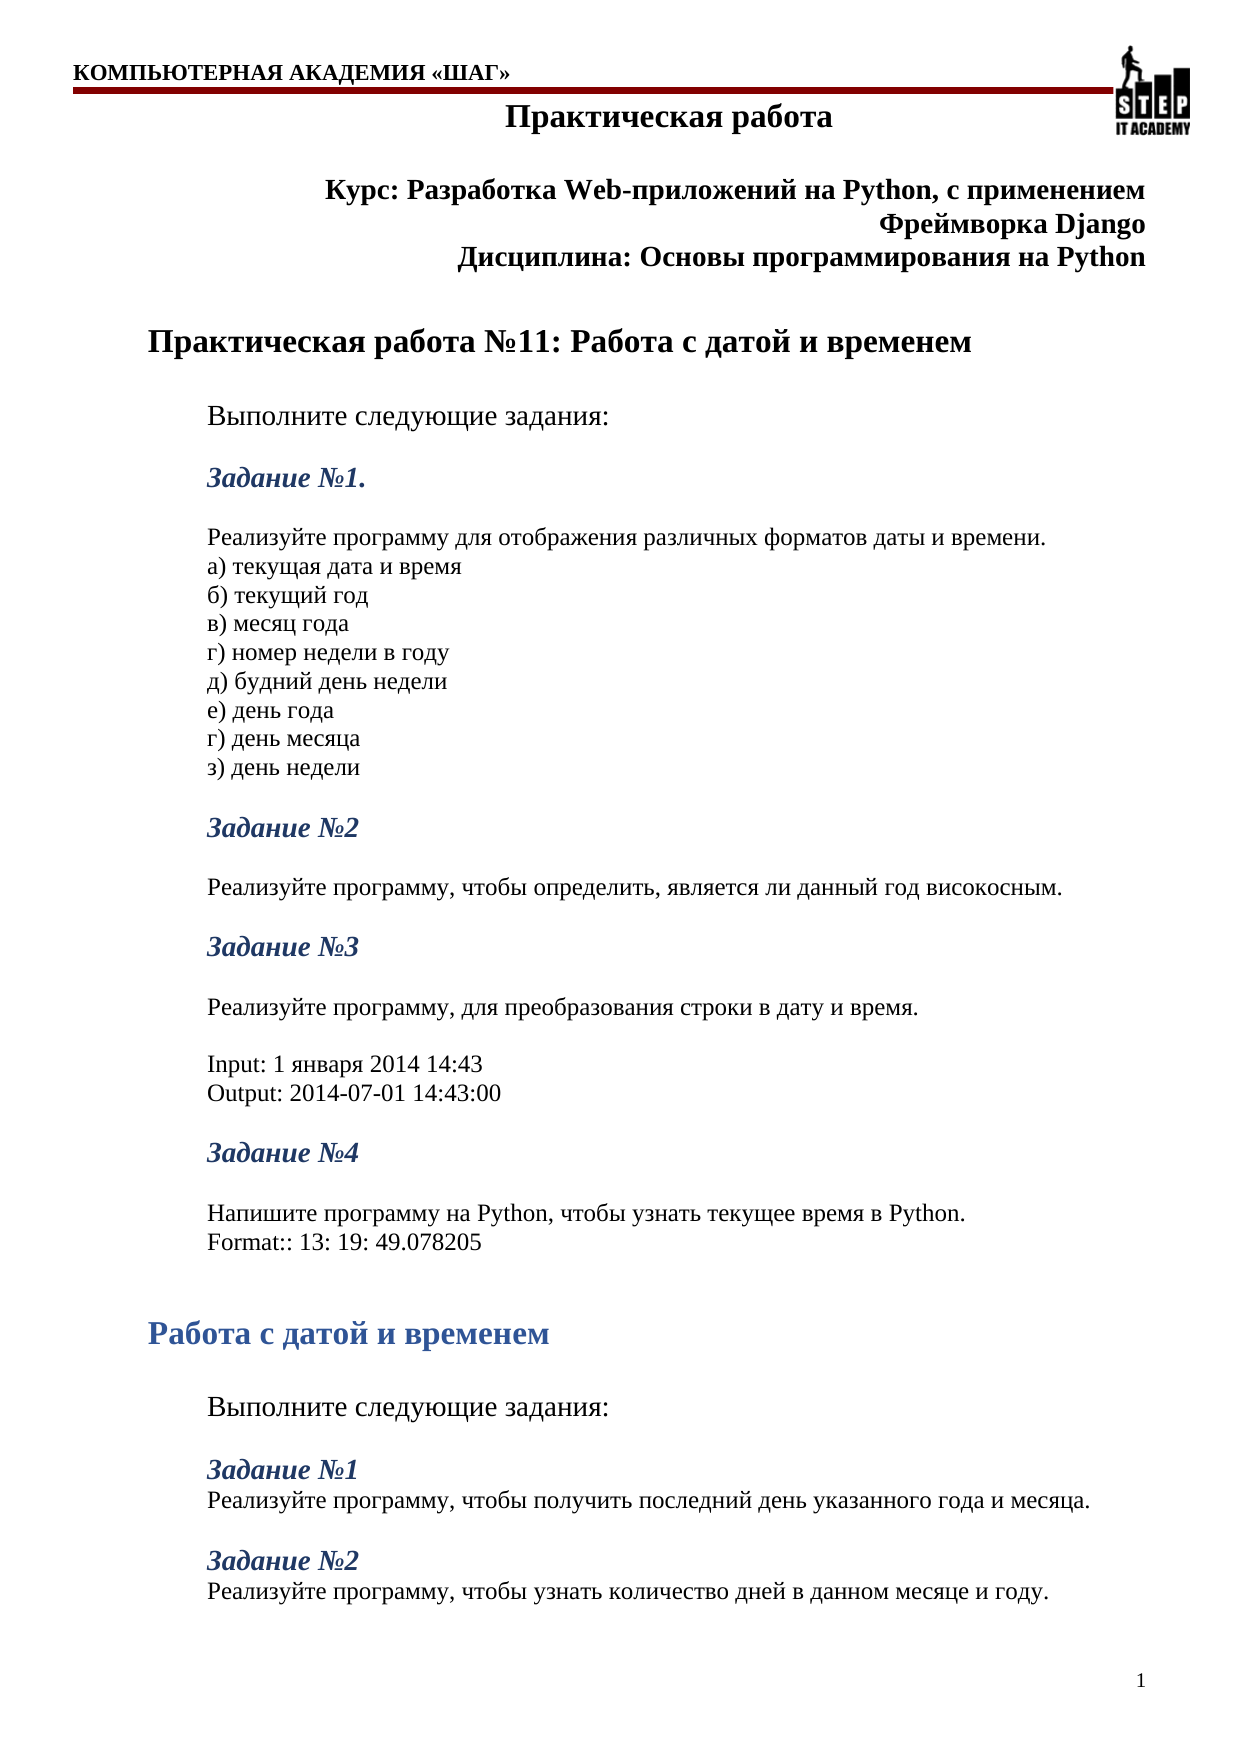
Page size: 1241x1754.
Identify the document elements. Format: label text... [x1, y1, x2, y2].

text Задание №2 [148, 810, 1146, 843]
text Format:: 13: 19: 49.078205 [148, 1227, 1146, 1255]
text Input: 1 января 2014 14:43 [148, 1049, 1146, 1078]
text Практическая работа №11: Работа с датой и временем [148, 321, 1152, 359]
text а) текущая дата и время [148, 551, 1146, 580]
text в) месяц года [148, 608, 1146, 637]
text Напишите программу на Python, чтобы узнать текущее время в Python. [148, 1198, 1146, 1227]
text Задание №2 [148, 1543, 1146, 1576]
text Работа с датой и временем [148, 1313, 1152, 1351]
text Реализуйте программу, чтобы определить, является ли данный год високосным. [148, 872, 1146, 901]
text Задание №1. [148, 460, 1146, 493]
text д) будний день недели [148, 666, 1146, 695]
text б) текущий год [148, 580, 1146, 608]
text Реализуйте программу, для преобразования строки в дату и время. [148, 992, 1146, 1021]
picture [1111, 40, 1190, 137]
text Выполните следующие задания: [148, 1389, 1146, 1423]
text Output: 2014-07-01 14:43:00 [148, 1078, 1146, 1107]
text Реализуйте программу, чтобы получить последний день указанного года и месяца. [148, 1485, 1146, 1514]
text Задание №4 [148, 1136, 1146, 1169]
text г) номер недели в году [148, 637, 1146, 666]
text г) день месяца [148, 723, 1146, 752]
text Реализуйте программу для отображения различных форматов даты и времени. [148, 522, 1146, 551]
text е) день года [148, 695, 1146, 723]
text Задание №3 [148, 929, 1146, 963]
text з) день недели [148, 752, 1146, 781]
text Реализуйте программу, чтобы узнать количество дней в данном месяце и году. [148, 1576, 1146, 1605]
text Задание №1 [148, 1452, 1146, 1485]
text Выполните следующие задания: [148, 398, 1146, 431]
